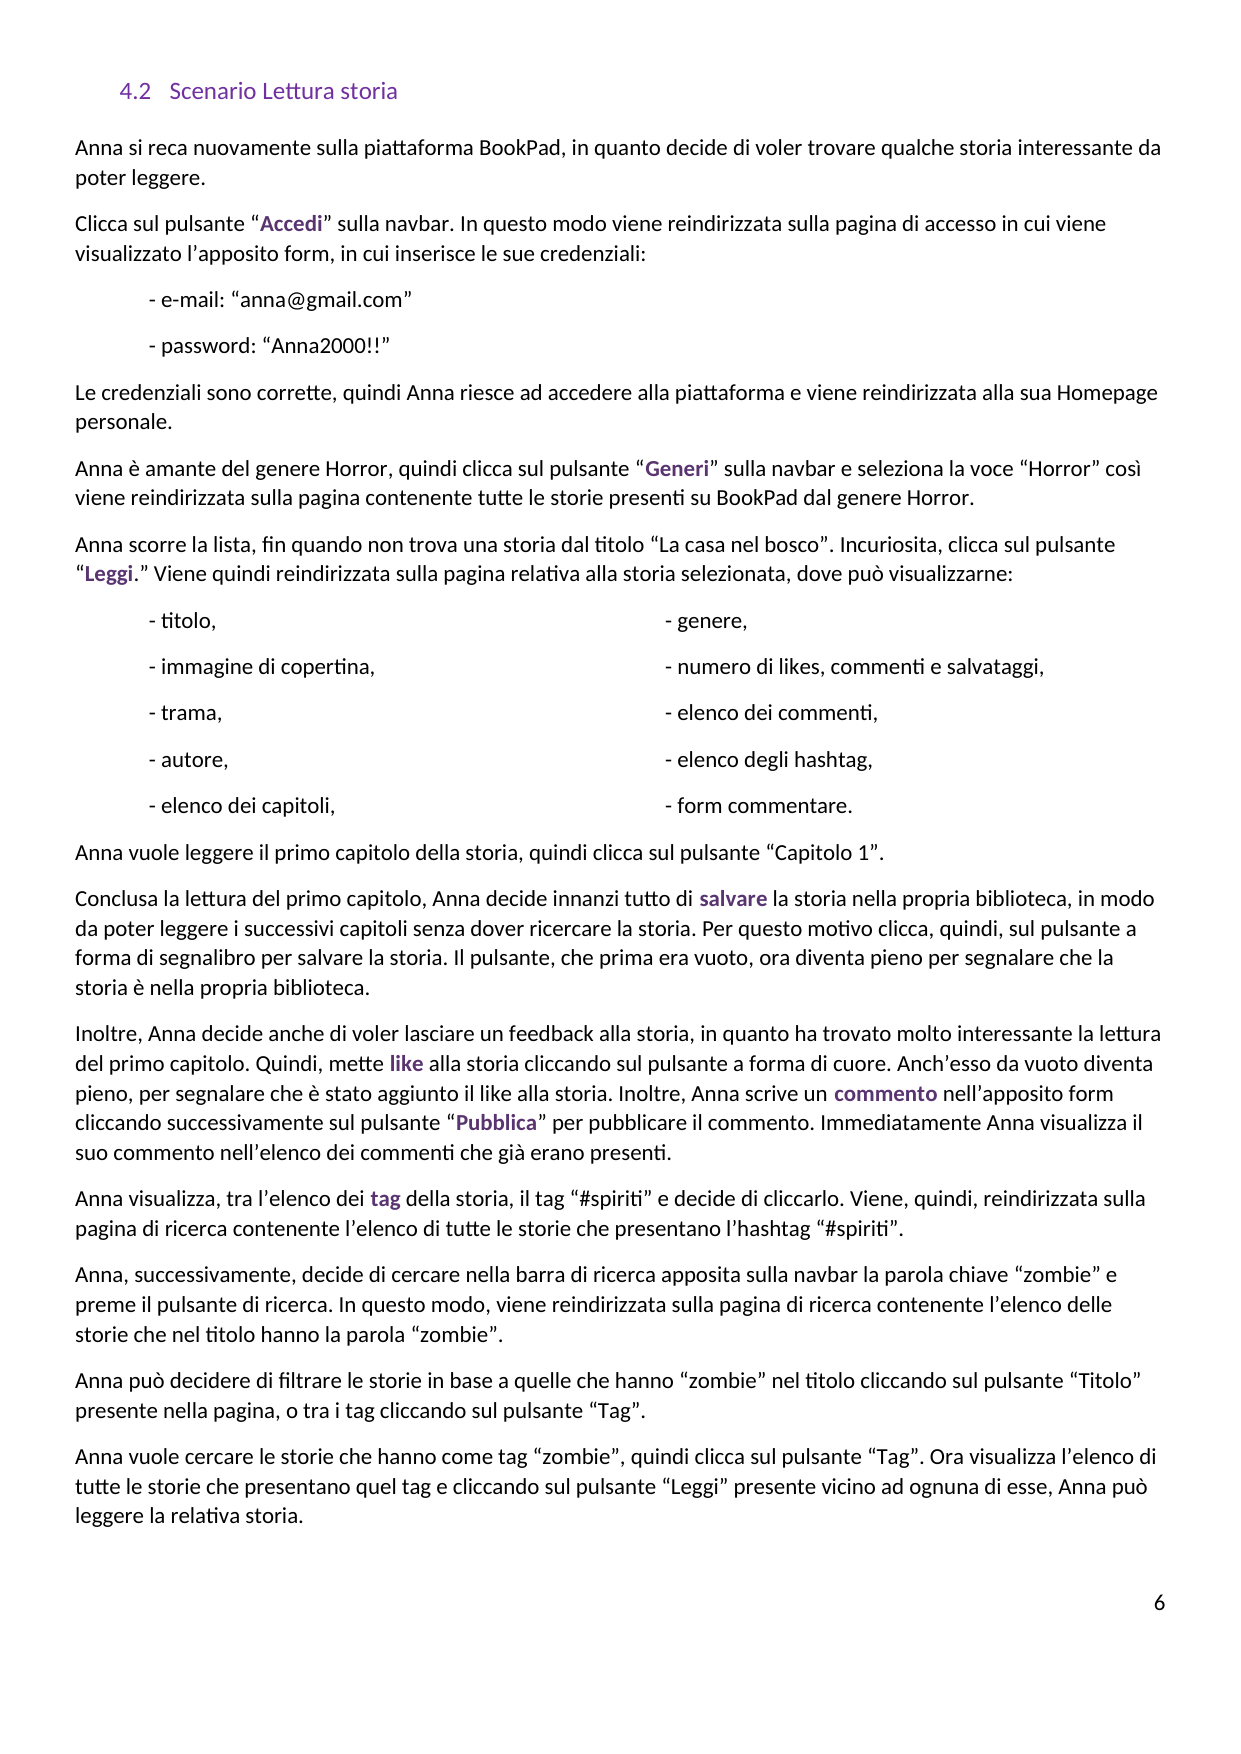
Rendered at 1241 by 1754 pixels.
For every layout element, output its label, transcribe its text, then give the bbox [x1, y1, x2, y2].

text - password: “Anna2000!!” [75, 331, 1165, 359]
text Le credenziali sono corrette, quindi Anna riesce ad accedere alla piattaforma e viene reindirizzata alla sua Homepage personale. [75, 378, 1165, 435]
text Anna scorre la lista, fin quando non trova una storia dal titolo “La casa nel bosco”. Incuriosita, clicca sul pulsante “Leggi.” Viene quindi reindirizzata sulla pagina relativa alla storia selezionata, dove può visualizzarne: [75, 530, 1165, 587]
text - autore, - elenco degli hashtag, [75, 745, 1165, 773]
title Scenario Lettura storia [119, 75, 1165, 106]
text - trama, - elenco dei commenti, [75, 698, 1165, 727]
text Clicca sul pulsante “Accedi” sulla navbar. In questo modo viene reindirizzata sulla pagina di accesso in cui viene visualizzato l’apposito form, in cui inserisce le sue credenziali: [75, 209, 1165, 267]
text Anna vuole leggere il primo capitolo della storia, quindi clicca sul pulsante “Capitolo 1”. [75, 838, 1165, 866]
text Anna può decidere di filtrare le storie in base a quelle che hanno “zombie” nel titolo cliccando sul pulsante “Titolo” presente nella pagina, o tra i tag cliccando sul pulsante “Tag”. [75, 1366, 1165, 1424]
text Anna vuole cercare le storie che hanno come tag “zombie”, quindi clicca sul pulsante “Tag”. Ora visualizza l’elenco di tutte le storie che presentano quel tag e cliccando sul pulsante “Leggi” presente vicino ad ognuna di esse, Anna può leggere la relativa storia. [75, 1442, 1165, 1530]
text Anna, successivamente, decide di cercare nella barra di ricerca apposita sulla navbar la parola chiave “zombie” e preme il pulsante di ricerca. In questo modo, viene reindirizzata sulla pagina di ricerca contenente l’elenco delle storie che nel titolo hanno la parola “zombie”. [75, 1261, 1165, 1348]
text Anna è amante del genere Horror, quindi clicca sul pulsante “Generi” sulla navbar e seleziona la voce “Horror” così viene reindirizzata sulla pagina contenente tutte le storie presenti su BookPad dal genere Horror. [75, 454, 1165, 511]
text Conclusa la lettura del primo capitolo, Anna decide innanzi tutto di salvare la storia nella propria biblioteca, in modo da poter leggere i successivi capitoli senza dover ricercare la storia. Per questo motivo clicca, quindi, sul pulsante a forma di segnalibro per salvare la storia. Il pulsante, che prima era vuoto, ora diventa pieno per segnalare che la storia è nella propria biblioteca. [75, 884, 1165, 1001]
text - elenco dei capitoli, - form commentare. [75, 791, 1165, 819]
text - immagine di copertina, - numero di likes, commenti e salvataggi, [75, 652, 1165, 680]
text Anna visualizza, tra l’elenco dei tag della storia, il tag “#spiriti” e decide di cliccarlo. Viene, quindi, reindirizzata sulla pagina di ricerca contenente l’elenco di tutte le storie che presentano l’hashtag “#spiriti”. [75, 1184, 1165, 1242]
text - e-mail: “anna@gmail.com” [75, 285, 1165, 313]
text Anna si reca nuovamente sulla piattaforma BookPad, in quanto decide di voler trovare qualche storia interessante da poter leggere. [75, 133, 1165, 191]
text Inoltre, Anna decide anche di voler lasciare un feedback alla storia, in quanto ha trovato molto interessante la lettura del primo capitolo. Quindi, mette like alla storia cliccando sul pulsante a forma di cuore. Anch’esso da vuoto diventa pieno, per segnalare che è stato aggiunto il like alla storia. Inoltre, Anna scrive un commento nell’apposito form cliccando successivamente sul pulsante “Pubblica” per pubblicare il commento. Immediatamente Anna visualizza il suo commento nell’elenco dei commenti che già erano presenti. [75, 1019, 1165, 1166]
text - titolo, - genere, [75, 606, 1165, 634]
